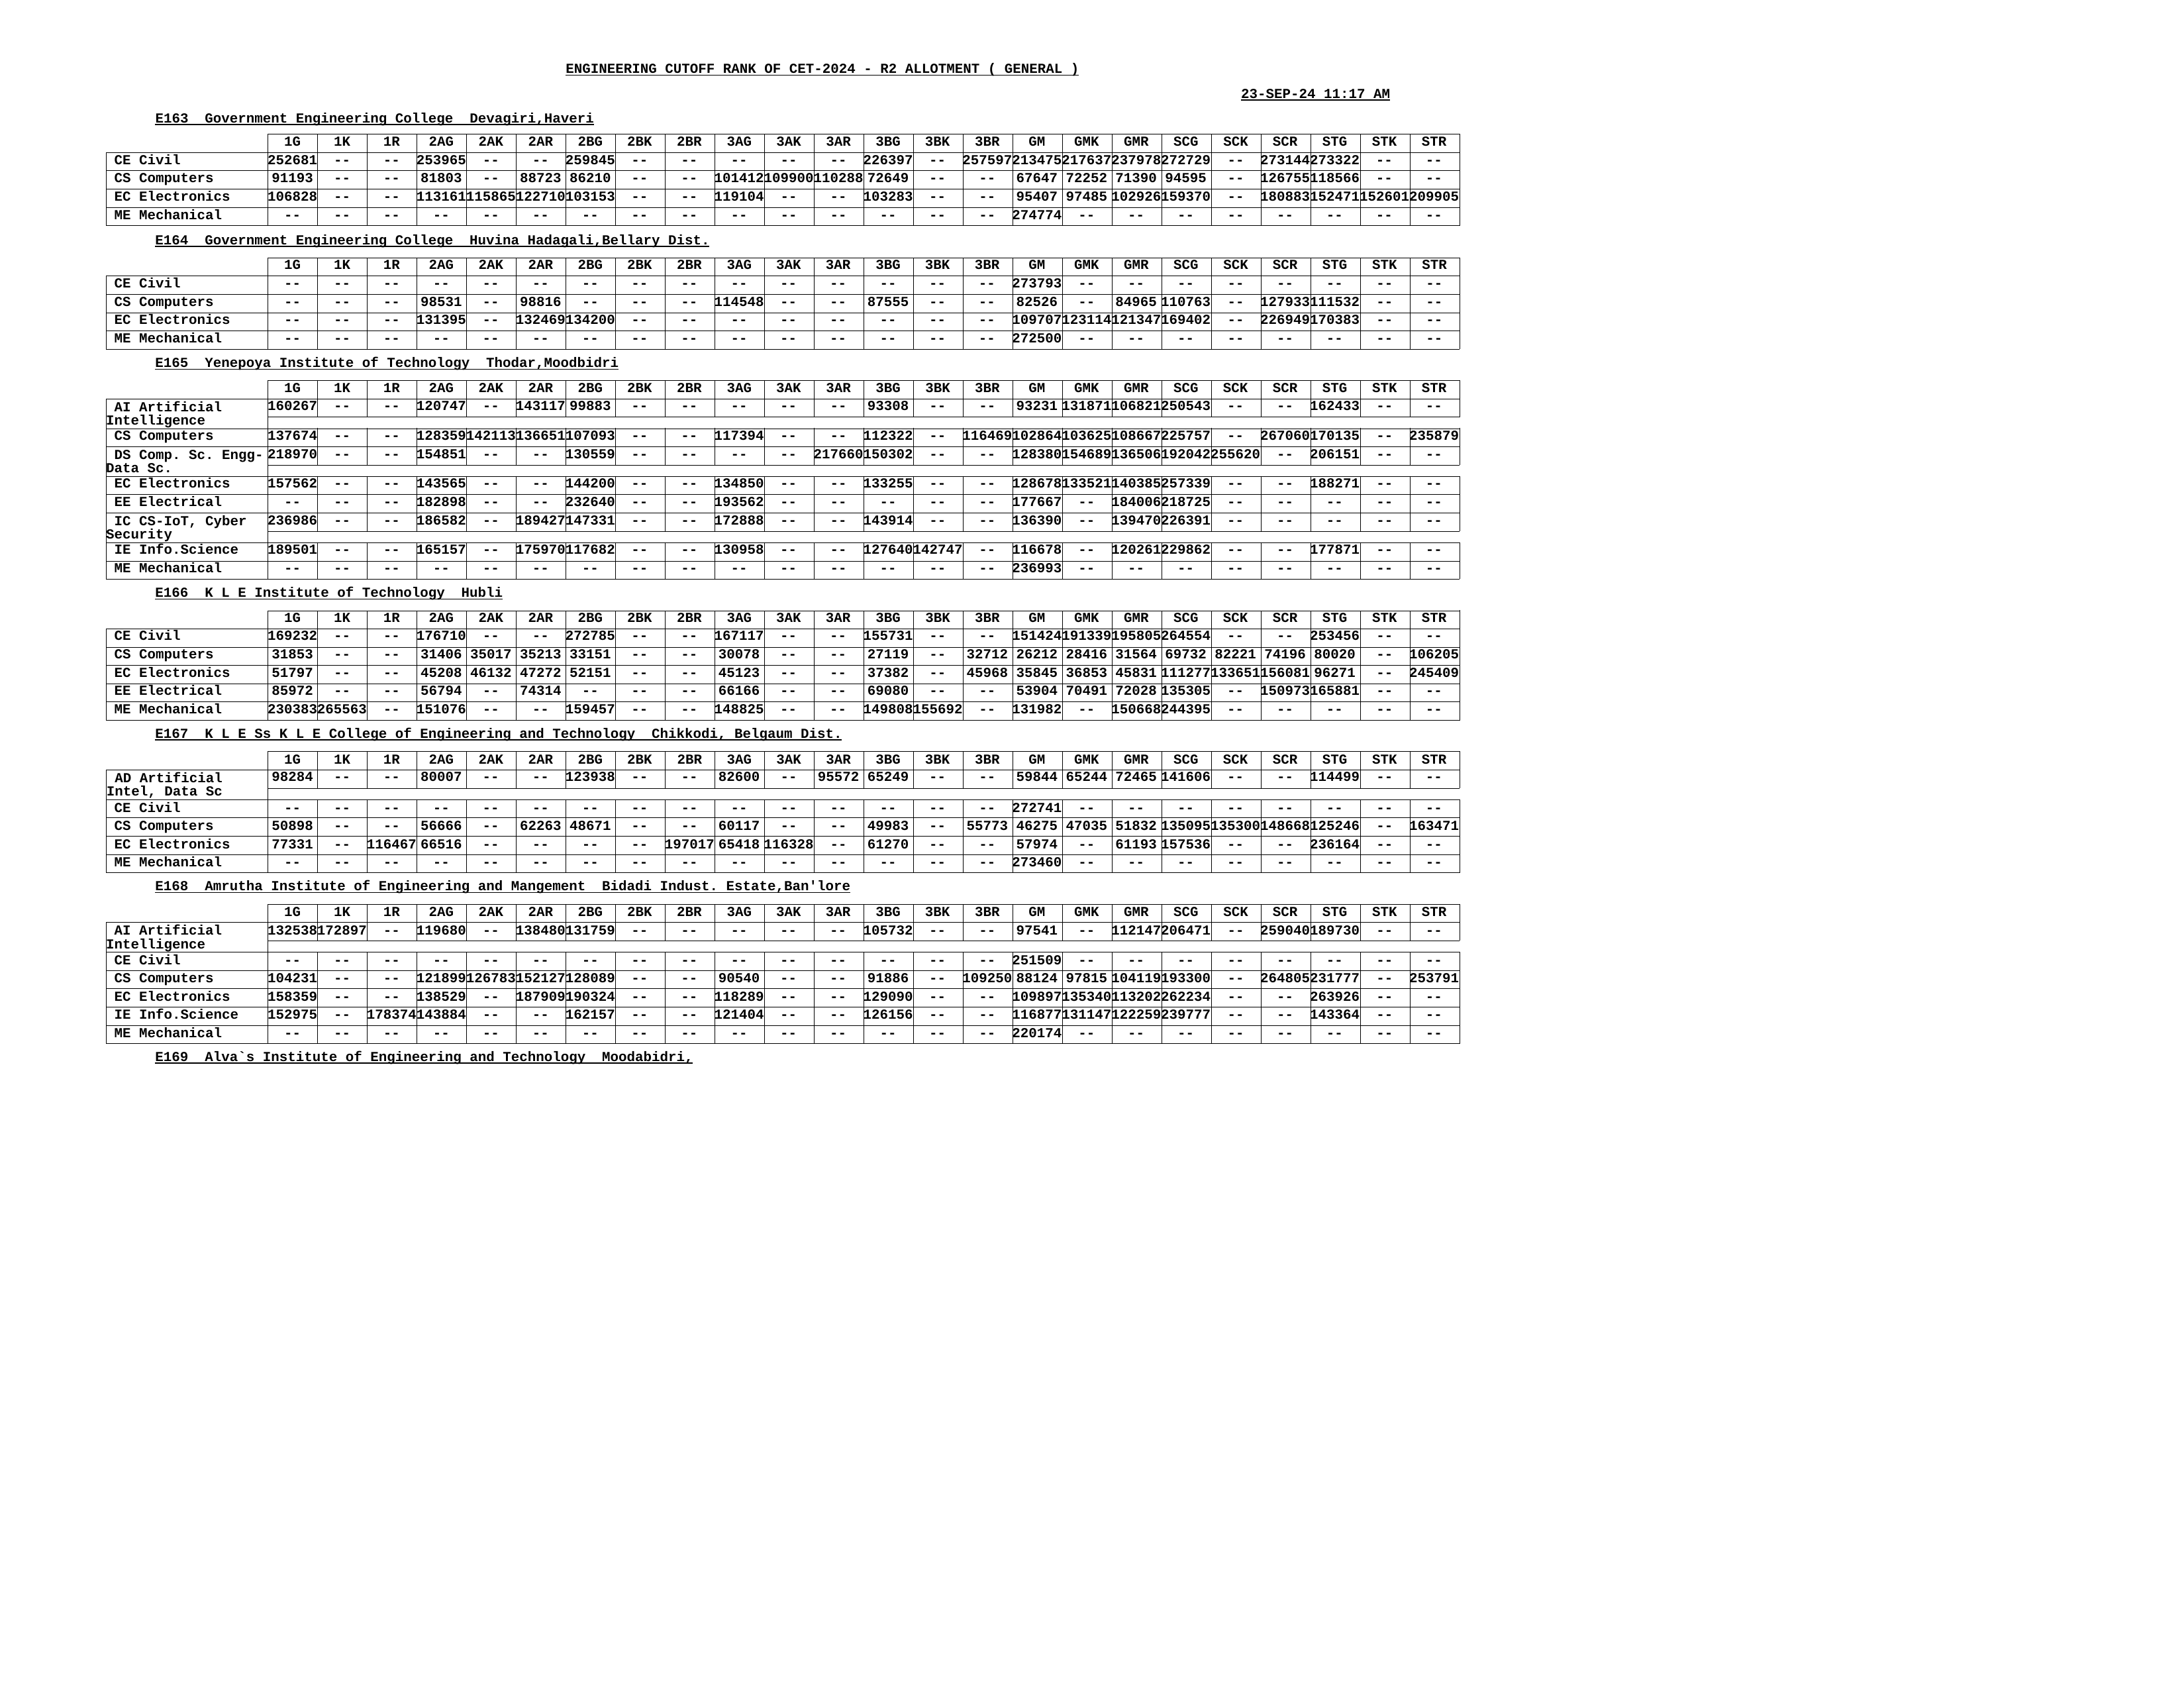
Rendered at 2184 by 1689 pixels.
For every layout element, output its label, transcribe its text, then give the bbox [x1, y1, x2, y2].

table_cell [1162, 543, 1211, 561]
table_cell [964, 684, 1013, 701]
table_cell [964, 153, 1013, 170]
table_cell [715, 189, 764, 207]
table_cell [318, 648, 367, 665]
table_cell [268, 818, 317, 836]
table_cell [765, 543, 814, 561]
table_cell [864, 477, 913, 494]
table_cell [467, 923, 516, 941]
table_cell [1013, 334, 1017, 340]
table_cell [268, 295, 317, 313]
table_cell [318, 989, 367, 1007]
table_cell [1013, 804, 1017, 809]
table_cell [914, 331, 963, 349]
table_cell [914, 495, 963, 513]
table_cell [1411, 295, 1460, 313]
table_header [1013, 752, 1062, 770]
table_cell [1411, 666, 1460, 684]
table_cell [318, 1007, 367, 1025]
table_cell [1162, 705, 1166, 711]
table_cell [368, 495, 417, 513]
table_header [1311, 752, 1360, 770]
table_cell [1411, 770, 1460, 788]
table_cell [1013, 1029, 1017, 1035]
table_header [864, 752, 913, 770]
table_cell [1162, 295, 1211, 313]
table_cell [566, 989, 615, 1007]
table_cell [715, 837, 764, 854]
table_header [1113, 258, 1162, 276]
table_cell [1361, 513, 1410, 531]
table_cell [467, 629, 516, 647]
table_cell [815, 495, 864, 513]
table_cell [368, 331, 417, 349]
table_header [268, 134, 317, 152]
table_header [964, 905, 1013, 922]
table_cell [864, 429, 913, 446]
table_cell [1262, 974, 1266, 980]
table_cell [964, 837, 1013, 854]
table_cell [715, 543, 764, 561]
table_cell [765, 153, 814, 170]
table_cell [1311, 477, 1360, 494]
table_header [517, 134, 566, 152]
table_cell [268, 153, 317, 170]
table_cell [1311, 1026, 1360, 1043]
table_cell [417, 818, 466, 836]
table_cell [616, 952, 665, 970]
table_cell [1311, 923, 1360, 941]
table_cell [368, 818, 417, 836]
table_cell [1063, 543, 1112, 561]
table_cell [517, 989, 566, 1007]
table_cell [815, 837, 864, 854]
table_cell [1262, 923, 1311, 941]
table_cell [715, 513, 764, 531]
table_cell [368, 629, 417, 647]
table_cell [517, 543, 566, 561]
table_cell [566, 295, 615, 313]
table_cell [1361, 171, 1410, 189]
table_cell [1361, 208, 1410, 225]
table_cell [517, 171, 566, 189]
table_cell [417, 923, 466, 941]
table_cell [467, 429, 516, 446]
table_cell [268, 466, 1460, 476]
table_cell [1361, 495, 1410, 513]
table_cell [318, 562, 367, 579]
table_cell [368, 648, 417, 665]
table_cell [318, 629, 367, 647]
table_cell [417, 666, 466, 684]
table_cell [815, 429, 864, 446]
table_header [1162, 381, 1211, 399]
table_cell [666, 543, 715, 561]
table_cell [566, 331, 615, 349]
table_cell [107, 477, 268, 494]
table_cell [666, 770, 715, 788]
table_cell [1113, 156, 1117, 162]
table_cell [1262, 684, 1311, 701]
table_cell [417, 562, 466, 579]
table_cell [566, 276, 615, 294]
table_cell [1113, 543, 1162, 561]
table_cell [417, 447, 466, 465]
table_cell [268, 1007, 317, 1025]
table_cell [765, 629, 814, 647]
text E168 Amrutha Institute of Engineering and Mangement Bidadi Indust. Estate,Ban'lore [155, 879, 1863, 895]
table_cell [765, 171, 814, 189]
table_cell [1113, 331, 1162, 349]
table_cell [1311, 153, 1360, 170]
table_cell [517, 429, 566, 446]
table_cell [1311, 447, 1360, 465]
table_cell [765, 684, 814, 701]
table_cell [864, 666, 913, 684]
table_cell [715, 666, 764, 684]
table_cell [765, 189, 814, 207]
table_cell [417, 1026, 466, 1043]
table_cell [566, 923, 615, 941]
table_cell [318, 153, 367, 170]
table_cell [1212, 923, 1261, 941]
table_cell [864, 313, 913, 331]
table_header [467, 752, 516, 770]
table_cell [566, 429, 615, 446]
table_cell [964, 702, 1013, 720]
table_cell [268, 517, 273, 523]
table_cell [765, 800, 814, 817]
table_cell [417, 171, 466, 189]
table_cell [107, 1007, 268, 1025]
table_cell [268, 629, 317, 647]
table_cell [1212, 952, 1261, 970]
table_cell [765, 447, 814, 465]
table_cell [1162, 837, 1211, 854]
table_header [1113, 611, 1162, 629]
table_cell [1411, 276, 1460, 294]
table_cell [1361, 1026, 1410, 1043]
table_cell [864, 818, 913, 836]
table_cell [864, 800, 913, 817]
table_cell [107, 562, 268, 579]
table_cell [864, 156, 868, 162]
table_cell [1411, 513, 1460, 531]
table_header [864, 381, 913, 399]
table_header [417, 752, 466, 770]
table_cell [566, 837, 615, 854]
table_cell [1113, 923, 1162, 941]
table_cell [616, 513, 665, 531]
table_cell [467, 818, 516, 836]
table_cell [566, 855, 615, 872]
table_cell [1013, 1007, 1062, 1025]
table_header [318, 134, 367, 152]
text E169 Alva`s Institute of Engineering and Technology Moodabidri, [155, 1050, 1863, 1065]
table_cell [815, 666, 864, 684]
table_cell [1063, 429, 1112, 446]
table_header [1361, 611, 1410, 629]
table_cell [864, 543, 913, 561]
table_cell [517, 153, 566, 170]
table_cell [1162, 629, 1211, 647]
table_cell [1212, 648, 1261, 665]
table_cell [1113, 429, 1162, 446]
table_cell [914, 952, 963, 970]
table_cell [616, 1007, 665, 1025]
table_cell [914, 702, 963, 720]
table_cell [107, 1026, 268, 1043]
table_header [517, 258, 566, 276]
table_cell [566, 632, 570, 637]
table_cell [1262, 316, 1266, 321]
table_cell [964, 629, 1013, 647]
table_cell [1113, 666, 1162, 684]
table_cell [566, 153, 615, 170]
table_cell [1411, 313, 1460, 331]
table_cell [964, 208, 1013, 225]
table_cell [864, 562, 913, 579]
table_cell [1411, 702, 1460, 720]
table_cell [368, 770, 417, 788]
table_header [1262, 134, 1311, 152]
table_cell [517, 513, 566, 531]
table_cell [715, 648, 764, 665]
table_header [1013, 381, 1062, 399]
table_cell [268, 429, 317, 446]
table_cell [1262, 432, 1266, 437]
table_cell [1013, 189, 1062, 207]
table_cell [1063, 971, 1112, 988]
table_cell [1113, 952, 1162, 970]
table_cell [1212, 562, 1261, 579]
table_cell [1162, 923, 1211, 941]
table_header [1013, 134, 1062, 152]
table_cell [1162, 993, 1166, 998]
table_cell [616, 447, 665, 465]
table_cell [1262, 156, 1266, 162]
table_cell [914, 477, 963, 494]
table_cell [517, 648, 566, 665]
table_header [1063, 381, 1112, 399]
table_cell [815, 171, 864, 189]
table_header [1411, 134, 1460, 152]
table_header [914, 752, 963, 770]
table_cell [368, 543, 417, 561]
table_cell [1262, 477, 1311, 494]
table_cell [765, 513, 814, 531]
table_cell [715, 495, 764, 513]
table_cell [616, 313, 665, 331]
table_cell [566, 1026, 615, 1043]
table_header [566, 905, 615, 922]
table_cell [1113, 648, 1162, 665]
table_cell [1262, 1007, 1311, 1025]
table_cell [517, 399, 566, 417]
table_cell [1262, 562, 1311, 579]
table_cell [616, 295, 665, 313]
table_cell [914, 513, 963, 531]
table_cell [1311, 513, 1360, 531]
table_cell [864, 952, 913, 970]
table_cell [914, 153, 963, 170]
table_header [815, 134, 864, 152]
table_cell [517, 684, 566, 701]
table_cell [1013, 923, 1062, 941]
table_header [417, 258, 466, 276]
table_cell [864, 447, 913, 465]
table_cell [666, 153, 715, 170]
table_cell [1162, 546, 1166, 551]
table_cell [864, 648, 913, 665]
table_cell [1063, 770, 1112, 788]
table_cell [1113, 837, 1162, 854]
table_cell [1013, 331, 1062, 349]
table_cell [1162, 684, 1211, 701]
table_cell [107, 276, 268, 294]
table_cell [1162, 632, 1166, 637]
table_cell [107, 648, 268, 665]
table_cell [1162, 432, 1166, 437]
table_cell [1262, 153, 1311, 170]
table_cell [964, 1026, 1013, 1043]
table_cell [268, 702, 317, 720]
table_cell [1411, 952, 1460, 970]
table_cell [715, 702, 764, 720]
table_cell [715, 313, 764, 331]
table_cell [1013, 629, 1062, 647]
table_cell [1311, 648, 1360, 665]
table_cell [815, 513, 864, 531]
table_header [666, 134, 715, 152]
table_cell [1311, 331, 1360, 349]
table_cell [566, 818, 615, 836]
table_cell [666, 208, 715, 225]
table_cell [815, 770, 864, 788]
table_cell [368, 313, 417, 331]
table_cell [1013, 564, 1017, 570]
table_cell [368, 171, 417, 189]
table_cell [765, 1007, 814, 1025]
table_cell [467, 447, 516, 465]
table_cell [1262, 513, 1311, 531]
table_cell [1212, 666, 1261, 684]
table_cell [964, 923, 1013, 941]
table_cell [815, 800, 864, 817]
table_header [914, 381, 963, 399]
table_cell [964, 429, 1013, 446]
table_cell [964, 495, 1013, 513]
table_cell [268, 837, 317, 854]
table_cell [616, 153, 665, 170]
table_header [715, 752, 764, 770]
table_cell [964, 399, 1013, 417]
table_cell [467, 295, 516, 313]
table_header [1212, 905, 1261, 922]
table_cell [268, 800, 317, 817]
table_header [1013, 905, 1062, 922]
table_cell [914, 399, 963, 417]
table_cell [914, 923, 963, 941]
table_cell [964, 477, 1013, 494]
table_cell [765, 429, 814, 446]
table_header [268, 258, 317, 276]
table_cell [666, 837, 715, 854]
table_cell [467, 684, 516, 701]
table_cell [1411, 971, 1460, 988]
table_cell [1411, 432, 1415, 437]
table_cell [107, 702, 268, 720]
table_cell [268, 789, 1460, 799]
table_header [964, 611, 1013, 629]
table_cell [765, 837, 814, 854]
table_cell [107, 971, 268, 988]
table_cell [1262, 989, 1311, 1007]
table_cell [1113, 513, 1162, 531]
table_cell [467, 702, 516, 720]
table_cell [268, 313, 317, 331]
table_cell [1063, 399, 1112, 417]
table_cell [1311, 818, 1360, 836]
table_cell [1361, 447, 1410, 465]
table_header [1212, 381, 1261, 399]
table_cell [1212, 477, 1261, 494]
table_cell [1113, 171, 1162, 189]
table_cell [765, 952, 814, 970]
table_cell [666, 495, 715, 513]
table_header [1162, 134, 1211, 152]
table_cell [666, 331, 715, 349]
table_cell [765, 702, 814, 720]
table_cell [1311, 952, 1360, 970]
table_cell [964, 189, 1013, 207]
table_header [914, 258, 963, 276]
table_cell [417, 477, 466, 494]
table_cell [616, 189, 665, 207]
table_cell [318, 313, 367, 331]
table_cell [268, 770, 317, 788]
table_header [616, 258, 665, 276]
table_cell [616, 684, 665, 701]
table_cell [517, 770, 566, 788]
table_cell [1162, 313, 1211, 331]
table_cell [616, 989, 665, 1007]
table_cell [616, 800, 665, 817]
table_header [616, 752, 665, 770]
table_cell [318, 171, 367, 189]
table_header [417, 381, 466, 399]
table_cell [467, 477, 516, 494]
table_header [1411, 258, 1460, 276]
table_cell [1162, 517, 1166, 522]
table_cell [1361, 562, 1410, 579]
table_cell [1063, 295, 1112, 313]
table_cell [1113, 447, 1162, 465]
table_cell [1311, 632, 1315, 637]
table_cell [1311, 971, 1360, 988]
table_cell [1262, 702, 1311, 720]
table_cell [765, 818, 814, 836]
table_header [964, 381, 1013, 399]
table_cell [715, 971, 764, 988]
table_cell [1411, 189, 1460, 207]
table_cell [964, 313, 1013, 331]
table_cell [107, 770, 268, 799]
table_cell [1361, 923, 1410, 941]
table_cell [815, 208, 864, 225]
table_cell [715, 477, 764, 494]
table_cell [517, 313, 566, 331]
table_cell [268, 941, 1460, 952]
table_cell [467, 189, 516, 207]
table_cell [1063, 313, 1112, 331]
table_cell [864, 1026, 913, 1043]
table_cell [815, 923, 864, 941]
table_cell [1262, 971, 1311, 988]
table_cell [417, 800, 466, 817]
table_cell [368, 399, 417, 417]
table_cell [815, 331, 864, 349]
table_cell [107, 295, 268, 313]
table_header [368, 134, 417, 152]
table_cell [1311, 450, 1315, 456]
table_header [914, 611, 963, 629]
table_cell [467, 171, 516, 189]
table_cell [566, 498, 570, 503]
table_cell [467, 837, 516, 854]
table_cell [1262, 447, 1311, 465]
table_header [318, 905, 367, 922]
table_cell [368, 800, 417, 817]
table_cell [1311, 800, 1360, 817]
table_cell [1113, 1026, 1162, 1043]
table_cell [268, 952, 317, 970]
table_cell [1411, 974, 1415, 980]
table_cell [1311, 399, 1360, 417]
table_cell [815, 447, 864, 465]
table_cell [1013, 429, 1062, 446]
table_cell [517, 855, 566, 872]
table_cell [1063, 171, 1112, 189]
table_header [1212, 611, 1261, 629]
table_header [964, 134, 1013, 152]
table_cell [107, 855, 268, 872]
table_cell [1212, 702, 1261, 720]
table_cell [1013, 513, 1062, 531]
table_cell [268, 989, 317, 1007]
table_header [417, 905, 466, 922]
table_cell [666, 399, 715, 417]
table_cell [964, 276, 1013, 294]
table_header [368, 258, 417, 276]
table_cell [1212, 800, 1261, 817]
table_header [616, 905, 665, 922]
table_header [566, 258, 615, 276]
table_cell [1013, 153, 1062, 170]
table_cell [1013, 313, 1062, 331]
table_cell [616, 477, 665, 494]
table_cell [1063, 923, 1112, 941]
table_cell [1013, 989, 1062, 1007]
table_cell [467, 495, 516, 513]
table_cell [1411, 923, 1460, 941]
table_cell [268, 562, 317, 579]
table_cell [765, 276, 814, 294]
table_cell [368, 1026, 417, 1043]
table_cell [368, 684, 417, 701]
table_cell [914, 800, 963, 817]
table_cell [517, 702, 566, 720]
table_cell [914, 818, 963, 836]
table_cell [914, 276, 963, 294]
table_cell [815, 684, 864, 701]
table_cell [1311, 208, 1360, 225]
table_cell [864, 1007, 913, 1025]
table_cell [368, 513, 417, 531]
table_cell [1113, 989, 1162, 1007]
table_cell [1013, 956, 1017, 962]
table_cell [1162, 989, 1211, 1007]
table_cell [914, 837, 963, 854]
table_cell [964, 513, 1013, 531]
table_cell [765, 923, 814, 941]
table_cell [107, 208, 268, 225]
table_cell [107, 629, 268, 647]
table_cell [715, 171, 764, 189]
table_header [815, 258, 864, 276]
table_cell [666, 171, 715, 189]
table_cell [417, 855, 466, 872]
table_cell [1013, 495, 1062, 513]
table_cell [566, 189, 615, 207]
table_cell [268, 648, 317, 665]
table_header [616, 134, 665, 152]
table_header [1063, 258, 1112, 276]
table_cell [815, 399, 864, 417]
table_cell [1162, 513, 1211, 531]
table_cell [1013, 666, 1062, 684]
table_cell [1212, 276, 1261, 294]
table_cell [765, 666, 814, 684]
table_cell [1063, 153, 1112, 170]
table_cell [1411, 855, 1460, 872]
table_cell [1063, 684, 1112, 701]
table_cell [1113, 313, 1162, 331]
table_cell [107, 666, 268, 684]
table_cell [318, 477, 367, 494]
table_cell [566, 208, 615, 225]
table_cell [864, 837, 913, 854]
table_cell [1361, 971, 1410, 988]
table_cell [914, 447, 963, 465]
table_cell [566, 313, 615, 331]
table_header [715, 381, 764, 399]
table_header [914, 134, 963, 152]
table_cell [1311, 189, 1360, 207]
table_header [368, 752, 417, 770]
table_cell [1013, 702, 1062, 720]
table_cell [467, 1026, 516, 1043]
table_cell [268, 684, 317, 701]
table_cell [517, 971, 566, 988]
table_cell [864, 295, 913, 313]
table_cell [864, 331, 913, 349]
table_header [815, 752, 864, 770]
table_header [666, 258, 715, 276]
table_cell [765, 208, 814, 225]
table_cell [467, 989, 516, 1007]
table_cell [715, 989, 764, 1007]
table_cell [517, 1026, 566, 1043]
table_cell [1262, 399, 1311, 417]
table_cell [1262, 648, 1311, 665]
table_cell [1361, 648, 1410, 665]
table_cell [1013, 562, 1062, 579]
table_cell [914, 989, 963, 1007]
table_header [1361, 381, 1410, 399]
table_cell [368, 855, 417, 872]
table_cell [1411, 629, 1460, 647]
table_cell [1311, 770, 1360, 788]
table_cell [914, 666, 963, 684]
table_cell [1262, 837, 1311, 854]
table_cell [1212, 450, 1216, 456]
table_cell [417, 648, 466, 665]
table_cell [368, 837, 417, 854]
text E167 K L E Ss K L E College of Engineering and Technology Chikkodi, Belgaum Dist. [155, 727, 1863, 742]
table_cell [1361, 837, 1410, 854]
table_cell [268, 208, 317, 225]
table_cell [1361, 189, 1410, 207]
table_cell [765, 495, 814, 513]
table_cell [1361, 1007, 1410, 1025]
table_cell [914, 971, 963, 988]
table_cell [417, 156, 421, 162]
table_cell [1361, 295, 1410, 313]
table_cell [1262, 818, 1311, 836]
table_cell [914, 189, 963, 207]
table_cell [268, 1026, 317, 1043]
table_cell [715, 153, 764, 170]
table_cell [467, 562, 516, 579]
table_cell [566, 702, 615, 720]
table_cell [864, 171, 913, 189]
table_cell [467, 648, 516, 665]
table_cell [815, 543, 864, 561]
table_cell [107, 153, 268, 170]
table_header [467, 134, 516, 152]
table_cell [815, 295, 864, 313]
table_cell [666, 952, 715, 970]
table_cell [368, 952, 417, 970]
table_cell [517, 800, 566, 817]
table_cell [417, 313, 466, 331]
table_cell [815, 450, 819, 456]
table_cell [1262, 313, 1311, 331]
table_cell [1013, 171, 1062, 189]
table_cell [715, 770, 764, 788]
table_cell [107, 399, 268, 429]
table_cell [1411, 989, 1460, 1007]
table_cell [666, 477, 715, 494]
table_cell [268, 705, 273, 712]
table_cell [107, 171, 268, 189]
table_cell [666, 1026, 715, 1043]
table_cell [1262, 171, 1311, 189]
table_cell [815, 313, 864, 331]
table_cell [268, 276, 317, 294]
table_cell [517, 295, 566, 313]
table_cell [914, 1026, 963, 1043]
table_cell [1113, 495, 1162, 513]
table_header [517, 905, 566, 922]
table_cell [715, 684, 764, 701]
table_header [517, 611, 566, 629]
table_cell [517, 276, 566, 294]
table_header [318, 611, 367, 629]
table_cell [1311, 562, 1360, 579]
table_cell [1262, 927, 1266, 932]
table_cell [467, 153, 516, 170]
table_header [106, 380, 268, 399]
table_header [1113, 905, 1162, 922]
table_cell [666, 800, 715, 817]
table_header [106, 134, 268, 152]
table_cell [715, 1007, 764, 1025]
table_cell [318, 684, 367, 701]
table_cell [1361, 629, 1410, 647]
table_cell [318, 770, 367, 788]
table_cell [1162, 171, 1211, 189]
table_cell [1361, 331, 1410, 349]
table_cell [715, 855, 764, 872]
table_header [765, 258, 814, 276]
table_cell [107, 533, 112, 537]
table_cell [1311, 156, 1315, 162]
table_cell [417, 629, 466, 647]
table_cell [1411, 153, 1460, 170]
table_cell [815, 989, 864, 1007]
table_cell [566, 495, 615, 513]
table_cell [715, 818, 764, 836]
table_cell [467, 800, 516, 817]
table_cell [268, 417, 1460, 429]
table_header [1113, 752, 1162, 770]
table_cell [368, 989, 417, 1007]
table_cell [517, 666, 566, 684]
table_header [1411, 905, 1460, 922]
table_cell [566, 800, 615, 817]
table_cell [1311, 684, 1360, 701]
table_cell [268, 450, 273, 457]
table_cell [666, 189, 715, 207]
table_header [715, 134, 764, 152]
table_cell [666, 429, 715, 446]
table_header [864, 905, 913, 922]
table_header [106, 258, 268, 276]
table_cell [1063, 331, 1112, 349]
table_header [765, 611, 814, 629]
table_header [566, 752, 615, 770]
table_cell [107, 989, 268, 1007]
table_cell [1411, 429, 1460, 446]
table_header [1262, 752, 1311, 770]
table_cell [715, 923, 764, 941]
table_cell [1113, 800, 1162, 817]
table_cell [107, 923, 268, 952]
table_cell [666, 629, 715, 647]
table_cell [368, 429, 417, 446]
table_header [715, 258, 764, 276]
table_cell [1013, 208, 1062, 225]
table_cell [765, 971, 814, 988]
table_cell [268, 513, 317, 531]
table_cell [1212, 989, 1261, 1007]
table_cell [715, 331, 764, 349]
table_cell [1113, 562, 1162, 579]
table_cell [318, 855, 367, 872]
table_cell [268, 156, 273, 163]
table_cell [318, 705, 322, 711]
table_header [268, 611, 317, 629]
text E165 Yenepoya Institute of Technology Thodar,Moodbidri [155, 356, 1863, 372]
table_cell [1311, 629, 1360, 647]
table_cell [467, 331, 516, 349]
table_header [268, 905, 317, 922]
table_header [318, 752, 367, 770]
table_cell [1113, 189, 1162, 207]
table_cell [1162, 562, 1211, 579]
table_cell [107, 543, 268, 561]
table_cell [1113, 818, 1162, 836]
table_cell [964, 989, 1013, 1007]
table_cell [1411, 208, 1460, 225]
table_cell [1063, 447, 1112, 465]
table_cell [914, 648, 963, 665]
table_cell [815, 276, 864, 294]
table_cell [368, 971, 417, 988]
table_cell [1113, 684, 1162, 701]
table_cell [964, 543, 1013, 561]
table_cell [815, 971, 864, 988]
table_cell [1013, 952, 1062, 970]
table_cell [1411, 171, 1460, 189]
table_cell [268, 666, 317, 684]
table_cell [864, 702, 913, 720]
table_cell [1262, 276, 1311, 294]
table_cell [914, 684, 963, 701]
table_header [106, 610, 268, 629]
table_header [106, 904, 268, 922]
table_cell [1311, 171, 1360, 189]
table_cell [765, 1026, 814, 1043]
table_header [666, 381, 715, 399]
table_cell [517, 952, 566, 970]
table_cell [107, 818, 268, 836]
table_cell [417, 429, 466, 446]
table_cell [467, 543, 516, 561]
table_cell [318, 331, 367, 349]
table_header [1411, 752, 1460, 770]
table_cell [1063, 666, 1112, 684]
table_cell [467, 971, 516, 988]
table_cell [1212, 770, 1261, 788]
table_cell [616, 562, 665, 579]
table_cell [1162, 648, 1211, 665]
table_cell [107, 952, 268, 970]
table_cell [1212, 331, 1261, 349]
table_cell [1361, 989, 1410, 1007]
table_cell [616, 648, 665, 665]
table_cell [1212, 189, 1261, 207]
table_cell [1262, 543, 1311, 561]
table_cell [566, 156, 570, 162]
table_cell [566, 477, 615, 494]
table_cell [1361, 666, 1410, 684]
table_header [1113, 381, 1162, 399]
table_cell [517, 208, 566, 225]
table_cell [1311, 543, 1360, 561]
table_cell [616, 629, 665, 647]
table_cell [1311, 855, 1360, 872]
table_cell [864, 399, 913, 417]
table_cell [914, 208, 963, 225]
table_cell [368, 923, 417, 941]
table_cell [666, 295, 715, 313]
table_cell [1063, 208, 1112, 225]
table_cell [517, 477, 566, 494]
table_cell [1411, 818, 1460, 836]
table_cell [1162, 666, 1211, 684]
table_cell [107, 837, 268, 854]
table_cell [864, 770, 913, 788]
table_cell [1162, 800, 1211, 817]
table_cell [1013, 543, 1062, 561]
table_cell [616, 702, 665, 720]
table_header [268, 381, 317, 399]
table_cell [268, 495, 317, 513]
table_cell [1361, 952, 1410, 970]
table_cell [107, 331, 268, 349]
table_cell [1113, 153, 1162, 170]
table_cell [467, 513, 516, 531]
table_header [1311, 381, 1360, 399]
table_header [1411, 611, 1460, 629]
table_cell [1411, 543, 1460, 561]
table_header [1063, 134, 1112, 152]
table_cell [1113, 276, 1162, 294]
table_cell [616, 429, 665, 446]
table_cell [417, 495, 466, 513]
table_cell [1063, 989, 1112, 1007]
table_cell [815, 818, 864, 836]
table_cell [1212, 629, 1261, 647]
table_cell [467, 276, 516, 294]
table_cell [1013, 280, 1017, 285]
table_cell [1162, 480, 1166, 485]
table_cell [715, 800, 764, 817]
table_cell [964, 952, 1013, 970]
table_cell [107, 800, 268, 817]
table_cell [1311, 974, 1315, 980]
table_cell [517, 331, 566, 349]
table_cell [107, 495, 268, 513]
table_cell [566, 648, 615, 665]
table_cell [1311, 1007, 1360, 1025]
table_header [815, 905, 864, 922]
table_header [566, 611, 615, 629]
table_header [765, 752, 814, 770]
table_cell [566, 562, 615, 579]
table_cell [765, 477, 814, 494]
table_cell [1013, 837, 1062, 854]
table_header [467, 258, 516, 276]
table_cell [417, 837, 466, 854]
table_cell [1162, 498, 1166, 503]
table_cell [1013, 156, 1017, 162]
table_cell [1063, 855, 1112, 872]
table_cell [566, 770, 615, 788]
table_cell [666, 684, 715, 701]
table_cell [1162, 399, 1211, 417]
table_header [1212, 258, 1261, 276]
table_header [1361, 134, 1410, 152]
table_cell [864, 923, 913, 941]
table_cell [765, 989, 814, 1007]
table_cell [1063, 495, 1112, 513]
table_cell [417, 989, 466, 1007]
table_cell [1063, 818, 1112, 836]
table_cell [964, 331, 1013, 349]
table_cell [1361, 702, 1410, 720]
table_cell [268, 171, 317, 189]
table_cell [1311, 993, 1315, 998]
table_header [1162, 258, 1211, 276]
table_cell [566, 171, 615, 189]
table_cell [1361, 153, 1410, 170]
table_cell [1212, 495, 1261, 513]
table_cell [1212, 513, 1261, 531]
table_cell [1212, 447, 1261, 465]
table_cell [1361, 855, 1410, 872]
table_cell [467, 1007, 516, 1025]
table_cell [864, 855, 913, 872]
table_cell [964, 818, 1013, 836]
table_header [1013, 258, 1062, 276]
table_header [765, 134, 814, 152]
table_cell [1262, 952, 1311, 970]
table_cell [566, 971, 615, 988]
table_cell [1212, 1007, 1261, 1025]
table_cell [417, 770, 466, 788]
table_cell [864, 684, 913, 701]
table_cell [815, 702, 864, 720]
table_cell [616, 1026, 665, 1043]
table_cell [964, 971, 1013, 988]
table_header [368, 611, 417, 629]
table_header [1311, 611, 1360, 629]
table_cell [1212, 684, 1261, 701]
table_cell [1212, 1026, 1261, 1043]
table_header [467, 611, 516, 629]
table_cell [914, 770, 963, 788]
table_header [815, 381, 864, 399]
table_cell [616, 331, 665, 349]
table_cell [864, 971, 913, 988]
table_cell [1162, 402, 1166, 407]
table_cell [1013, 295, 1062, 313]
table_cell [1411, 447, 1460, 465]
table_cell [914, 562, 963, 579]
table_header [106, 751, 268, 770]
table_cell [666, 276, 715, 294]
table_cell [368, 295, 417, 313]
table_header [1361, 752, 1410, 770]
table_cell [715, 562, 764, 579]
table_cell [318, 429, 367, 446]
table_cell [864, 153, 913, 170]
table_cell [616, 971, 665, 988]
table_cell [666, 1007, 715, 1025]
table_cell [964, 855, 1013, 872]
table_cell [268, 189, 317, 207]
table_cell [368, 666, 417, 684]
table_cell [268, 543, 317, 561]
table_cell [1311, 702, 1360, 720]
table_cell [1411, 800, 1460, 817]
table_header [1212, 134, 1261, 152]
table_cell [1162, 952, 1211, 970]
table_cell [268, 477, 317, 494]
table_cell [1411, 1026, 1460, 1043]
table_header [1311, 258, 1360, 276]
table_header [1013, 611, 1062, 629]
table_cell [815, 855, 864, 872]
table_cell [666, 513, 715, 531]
text E164 Government Engineering College Huvina Hadagali,Bellary Dist. [155, 233, 1863, 248]
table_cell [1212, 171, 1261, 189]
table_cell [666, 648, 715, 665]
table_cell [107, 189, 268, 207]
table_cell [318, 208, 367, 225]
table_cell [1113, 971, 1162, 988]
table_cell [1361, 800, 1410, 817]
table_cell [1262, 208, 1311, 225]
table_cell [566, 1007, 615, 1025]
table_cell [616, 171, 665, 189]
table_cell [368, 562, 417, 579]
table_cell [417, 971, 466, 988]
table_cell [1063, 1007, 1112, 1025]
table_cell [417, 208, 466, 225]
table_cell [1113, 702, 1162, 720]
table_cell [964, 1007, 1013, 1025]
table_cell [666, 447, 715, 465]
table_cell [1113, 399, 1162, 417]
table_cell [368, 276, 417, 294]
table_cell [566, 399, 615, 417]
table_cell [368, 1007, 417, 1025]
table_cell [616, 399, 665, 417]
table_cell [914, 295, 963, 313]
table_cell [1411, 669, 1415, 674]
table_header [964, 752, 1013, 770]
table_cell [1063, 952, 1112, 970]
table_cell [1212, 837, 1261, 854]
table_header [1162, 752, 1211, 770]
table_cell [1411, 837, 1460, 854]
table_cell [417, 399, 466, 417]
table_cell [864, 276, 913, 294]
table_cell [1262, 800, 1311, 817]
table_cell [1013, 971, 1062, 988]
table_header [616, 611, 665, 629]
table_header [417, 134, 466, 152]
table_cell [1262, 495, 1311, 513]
text E166 K L E Institute of Technology Hubli [155, 586, 1863, 601]
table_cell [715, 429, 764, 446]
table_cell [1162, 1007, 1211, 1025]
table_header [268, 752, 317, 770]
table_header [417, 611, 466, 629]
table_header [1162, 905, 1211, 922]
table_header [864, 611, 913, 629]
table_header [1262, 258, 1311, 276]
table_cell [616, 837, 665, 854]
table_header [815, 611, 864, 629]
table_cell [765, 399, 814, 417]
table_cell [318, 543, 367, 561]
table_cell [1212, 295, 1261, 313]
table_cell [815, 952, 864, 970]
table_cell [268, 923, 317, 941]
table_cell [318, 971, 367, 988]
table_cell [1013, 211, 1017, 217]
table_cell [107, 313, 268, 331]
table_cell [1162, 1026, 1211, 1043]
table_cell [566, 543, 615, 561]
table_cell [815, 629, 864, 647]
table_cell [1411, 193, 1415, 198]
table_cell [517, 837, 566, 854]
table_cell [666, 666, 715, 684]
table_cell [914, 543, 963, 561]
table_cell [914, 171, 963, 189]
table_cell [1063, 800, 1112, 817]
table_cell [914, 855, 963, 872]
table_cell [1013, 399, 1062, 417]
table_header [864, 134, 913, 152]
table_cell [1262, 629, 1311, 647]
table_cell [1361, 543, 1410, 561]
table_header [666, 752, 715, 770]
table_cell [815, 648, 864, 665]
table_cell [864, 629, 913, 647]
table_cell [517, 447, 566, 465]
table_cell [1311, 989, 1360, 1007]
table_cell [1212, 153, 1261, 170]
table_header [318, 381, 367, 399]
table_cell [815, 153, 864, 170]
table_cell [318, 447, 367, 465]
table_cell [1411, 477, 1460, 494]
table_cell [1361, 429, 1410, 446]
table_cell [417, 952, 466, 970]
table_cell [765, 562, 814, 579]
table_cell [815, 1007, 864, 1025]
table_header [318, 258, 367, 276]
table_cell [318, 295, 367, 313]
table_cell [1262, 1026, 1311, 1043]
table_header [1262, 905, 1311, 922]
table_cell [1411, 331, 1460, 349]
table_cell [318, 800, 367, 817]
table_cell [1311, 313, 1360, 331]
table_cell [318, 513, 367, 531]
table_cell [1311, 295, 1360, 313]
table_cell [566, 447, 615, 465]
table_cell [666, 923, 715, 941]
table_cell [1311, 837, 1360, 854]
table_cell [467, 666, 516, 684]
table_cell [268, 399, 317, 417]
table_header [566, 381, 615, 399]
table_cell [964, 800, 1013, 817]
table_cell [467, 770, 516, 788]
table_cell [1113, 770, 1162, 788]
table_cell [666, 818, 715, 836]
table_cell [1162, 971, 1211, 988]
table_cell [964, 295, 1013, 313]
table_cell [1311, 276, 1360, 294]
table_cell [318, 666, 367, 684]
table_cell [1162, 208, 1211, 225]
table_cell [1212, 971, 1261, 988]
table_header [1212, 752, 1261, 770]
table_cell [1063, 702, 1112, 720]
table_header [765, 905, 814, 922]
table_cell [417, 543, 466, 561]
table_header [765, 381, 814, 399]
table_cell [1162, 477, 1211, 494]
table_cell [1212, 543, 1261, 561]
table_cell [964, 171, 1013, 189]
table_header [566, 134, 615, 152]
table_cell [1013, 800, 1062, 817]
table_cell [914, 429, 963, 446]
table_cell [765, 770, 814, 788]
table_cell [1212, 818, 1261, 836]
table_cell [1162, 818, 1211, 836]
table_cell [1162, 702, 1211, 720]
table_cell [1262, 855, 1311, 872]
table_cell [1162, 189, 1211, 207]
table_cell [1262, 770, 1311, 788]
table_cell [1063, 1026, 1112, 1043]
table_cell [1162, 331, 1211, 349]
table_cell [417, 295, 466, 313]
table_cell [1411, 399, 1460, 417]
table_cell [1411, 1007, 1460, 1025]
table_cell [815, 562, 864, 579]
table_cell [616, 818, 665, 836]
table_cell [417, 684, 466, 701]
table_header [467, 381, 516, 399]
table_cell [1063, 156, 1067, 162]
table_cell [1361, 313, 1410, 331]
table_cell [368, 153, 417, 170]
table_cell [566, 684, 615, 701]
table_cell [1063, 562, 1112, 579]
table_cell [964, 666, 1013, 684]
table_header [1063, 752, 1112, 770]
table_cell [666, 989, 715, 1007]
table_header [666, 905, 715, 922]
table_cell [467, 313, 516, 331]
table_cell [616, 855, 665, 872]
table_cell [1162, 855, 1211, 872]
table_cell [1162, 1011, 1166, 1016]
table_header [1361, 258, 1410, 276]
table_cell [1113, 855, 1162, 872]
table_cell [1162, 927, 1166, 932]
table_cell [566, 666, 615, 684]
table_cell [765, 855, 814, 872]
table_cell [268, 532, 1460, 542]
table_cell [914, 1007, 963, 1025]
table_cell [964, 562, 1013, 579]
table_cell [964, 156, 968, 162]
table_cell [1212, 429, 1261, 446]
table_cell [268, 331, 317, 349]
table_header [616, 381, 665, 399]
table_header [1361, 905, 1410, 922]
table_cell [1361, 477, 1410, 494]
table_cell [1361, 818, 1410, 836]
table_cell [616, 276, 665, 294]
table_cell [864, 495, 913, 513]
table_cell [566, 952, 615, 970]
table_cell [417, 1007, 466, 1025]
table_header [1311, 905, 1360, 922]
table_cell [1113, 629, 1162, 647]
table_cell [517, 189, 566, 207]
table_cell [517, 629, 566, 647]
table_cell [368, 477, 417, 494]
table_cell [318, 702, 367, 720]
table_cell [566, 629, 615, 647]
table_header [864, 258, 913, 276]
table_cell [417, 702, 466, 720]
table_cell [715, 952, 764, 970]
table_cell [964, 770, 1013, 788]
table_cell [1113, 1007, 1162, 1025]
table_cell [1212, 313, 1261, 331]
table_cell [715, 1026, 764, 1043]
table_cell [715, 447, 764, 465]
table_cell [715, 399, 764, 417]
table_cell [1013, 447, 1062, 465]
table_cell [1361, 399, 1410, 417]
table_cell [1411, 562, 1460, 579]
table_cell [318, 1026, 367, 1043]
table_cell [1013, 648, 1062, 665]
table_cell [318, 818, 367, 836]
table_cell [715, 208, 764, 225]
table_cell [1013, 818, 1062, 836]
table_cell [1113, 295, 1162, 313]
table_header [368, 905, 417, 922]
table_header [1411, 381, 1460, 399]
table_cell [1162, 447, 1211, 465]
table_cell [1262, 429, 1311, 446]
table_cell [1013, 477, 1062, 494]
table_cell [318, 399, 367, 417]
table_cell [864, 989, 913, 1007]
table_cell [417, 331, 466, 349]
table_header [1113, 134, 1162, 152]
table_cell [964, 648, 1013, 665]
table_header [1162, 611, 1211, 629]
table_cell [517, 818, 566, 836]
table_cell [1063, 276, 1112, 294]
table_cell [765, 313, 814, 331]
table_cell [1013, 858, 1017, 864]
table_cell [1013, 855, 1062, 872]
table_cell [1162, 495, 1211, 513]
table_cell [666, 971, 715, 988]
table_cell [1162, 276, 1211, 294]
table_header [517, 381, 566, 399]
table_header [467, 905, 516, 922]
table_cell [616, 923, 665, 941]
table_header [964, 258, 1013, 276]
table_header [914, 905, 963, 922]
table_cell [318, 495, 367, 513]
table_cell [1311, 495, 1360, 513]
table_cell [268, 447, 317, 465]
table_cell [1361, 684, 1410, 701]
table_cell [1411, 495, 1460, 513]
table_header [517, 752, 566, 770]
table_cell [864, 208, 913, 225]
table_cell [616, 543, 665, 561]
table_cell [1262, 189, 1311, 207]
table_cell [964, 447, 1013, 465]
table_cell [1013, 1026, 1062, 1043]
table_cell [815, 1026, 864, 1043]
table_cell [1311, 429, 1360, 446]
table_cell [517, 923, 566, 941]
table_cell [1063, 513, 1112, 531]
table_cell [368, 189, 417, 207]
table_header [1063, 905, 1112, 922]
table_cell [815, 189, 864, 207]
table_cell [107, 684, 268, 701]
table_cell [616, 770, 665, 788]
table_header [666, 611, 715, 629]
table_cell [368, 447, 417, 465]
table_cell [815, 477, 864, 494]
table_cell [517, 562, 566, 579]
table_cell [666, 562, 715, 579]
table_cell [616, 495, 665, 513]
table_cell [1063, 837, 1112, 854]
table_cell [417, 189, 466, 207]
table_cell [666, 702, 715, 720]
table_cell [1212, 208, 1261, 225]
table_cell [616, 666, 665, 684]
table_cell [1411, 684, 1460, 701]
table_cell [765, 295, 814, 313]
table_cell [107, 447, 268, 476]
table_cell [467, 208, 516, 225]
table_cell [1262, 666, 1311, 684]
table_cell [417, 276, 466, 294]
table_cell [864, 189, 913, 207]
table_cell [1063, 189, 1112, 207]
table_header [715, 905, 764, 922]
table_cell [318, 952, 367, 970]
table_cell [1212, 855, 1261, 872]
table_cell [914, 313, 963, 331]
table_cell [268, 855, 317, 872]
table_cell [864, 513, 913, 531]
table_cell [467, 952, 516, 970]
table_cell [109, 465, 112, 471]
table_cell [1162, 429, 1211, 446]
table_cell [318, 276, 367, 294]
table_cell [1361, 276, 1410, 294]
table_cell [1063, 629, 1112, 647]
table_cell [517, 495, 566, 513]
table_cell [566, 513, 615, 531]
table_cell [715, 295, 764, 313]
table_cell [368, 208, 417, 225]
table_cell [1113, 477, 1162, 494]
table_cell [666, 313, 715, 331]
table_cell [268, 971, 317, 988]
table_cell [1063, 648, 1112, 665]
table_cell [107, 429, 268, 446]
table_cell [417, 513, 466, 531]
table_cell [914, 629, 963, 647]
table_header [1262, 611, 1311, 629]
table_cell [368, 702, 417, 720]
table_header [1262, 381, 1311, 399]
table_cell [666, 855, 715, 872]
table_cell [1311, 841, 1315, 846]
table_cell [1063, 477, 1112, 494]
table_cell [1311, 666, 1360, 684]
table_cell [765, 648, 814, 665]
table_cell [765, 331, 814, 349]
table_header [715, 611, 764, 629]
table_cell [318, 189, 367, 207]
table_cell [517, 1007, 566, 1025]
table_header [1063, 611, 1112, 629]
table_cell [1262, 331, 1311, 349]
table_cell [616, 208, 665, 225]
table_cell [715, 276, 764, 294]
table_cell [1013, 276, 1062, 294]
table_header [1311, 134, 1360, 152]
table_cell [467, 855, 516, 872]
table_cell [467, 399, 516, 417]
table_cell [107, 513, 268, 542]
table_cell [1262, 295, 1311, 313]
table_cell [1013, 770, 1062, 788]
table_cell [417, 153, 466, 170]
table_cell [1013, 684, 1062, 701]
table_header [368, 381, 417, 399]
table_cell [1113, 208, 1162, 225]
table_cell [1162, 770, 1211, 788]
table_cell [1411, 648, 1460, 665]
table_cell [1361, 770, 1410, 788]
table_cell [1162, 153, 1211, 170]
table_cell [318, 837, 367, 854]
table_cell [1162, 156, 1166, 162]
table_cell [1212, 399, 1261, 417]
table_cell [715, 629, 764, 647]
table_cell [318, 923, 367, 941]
